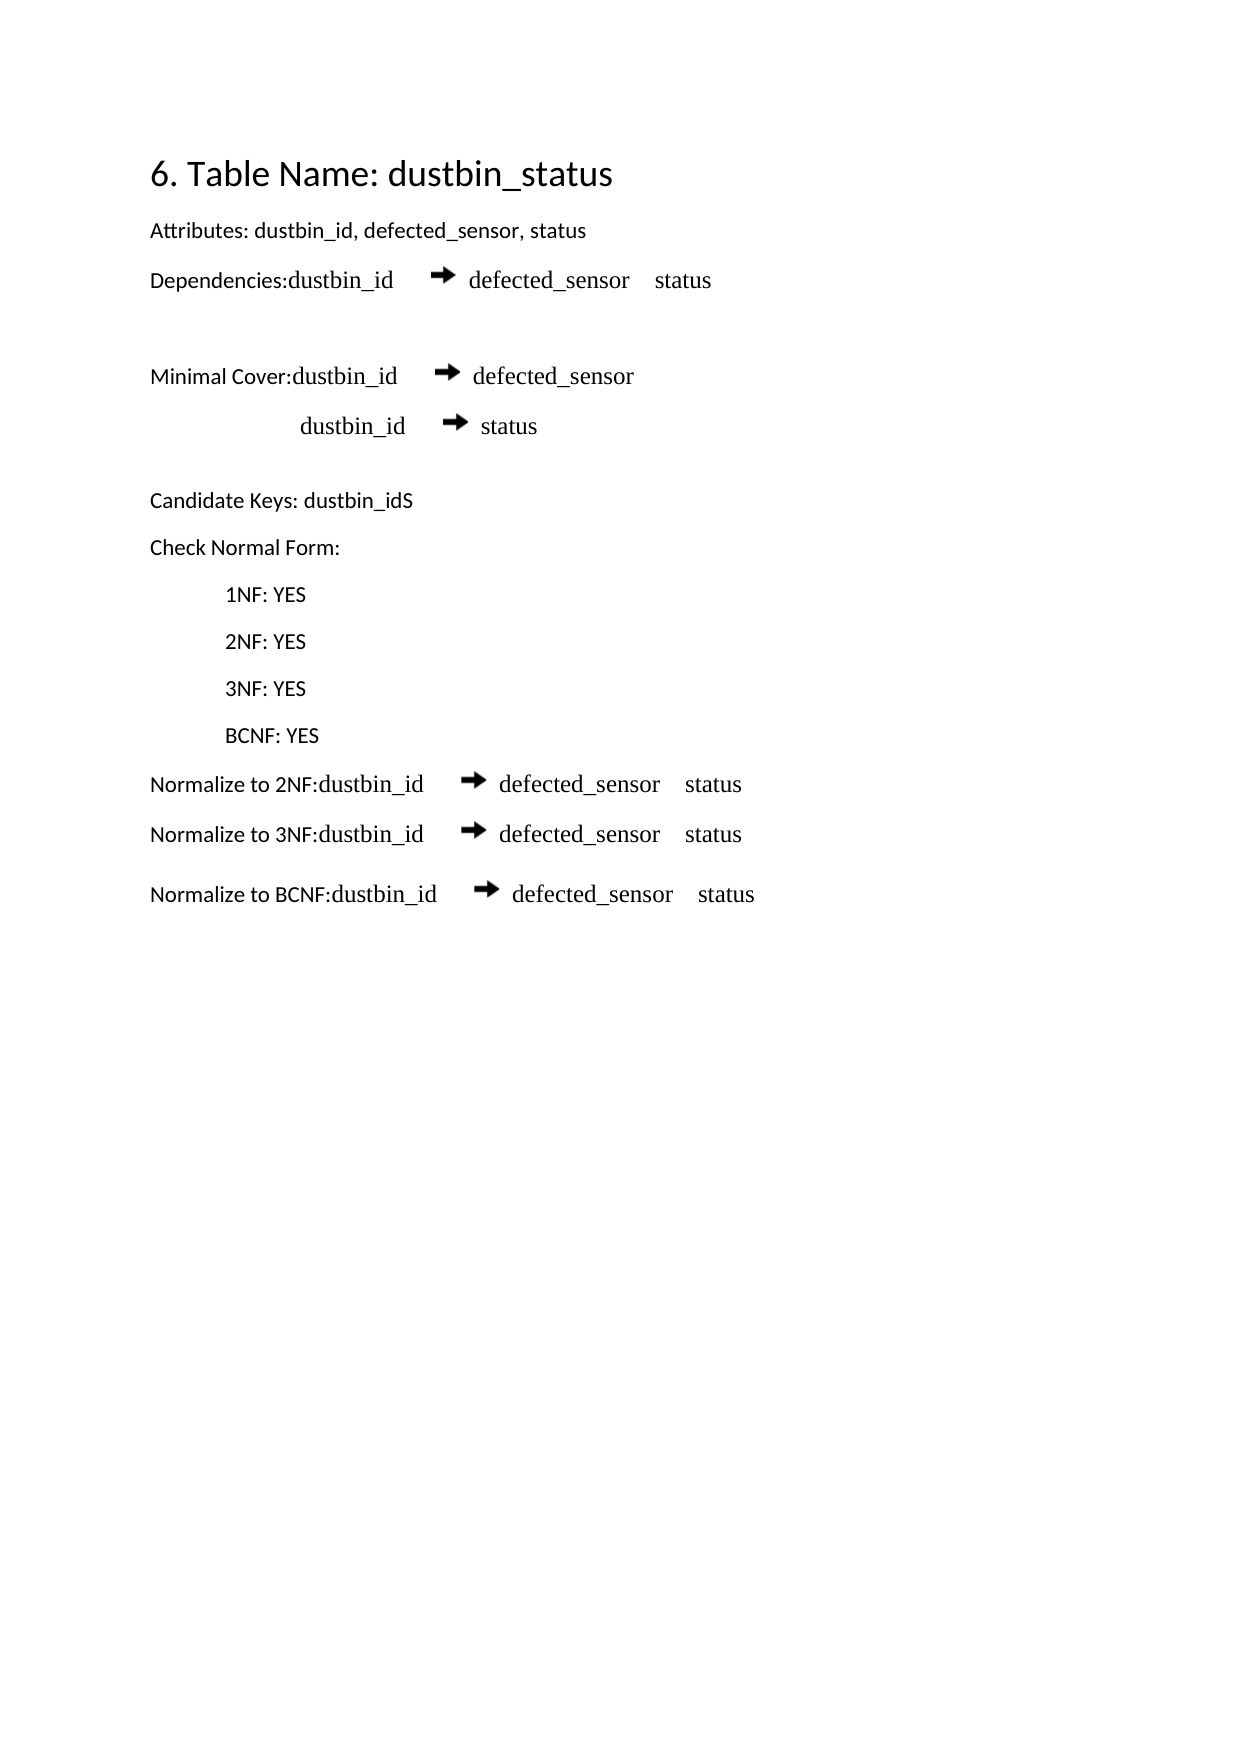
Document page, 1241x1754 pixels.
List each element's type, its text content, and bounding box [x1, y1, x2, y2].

picture [431, 263, 456, 288]
picture [435, 359, 461, 385]
picture [474, 877, 500, 902]
text BCNF: YES [150, 721, 1090, 749]
text 3NF: YES [150, 674, 1090, 702]
text Check Normal Form: [150, 533, 1090, 561]
text Candidate Keys: dustbin_idS [150, 487, 1090, 514]
text Attributes: dustbin_id, defected_sensor, status [150, 216, 1090, 244]
text Normalize to BCNF:dustbin_id defected_sensor status [150, 877, 1090, 908]
picture [461, 817, 487, 843]
text 2NF: YES [150, 627, 1090, 655]
text Dependencies:dustbin_id defected_sensor status [150, 263, 1090, 294]
text dustbin_id status [225, 409, 1090, 440]
text Normalize to 2NF:dustbin_id defected_sensor status [150, 768, 1090, 798]
text Normalize to 3NF:dustbin_id defected_sensor status [150, 817, 1090, 848]
text Minimal Cover:dustbin_id defected_sensor [150, 359, 1090, 390]
text 6. Table Name: dustbin_status [150, 150, 1090, 196]
picture [443, 409, 468, 435]
text 1NF: YES [150, 580, 1090, 608]
picture [461, 767, 487, 793]
